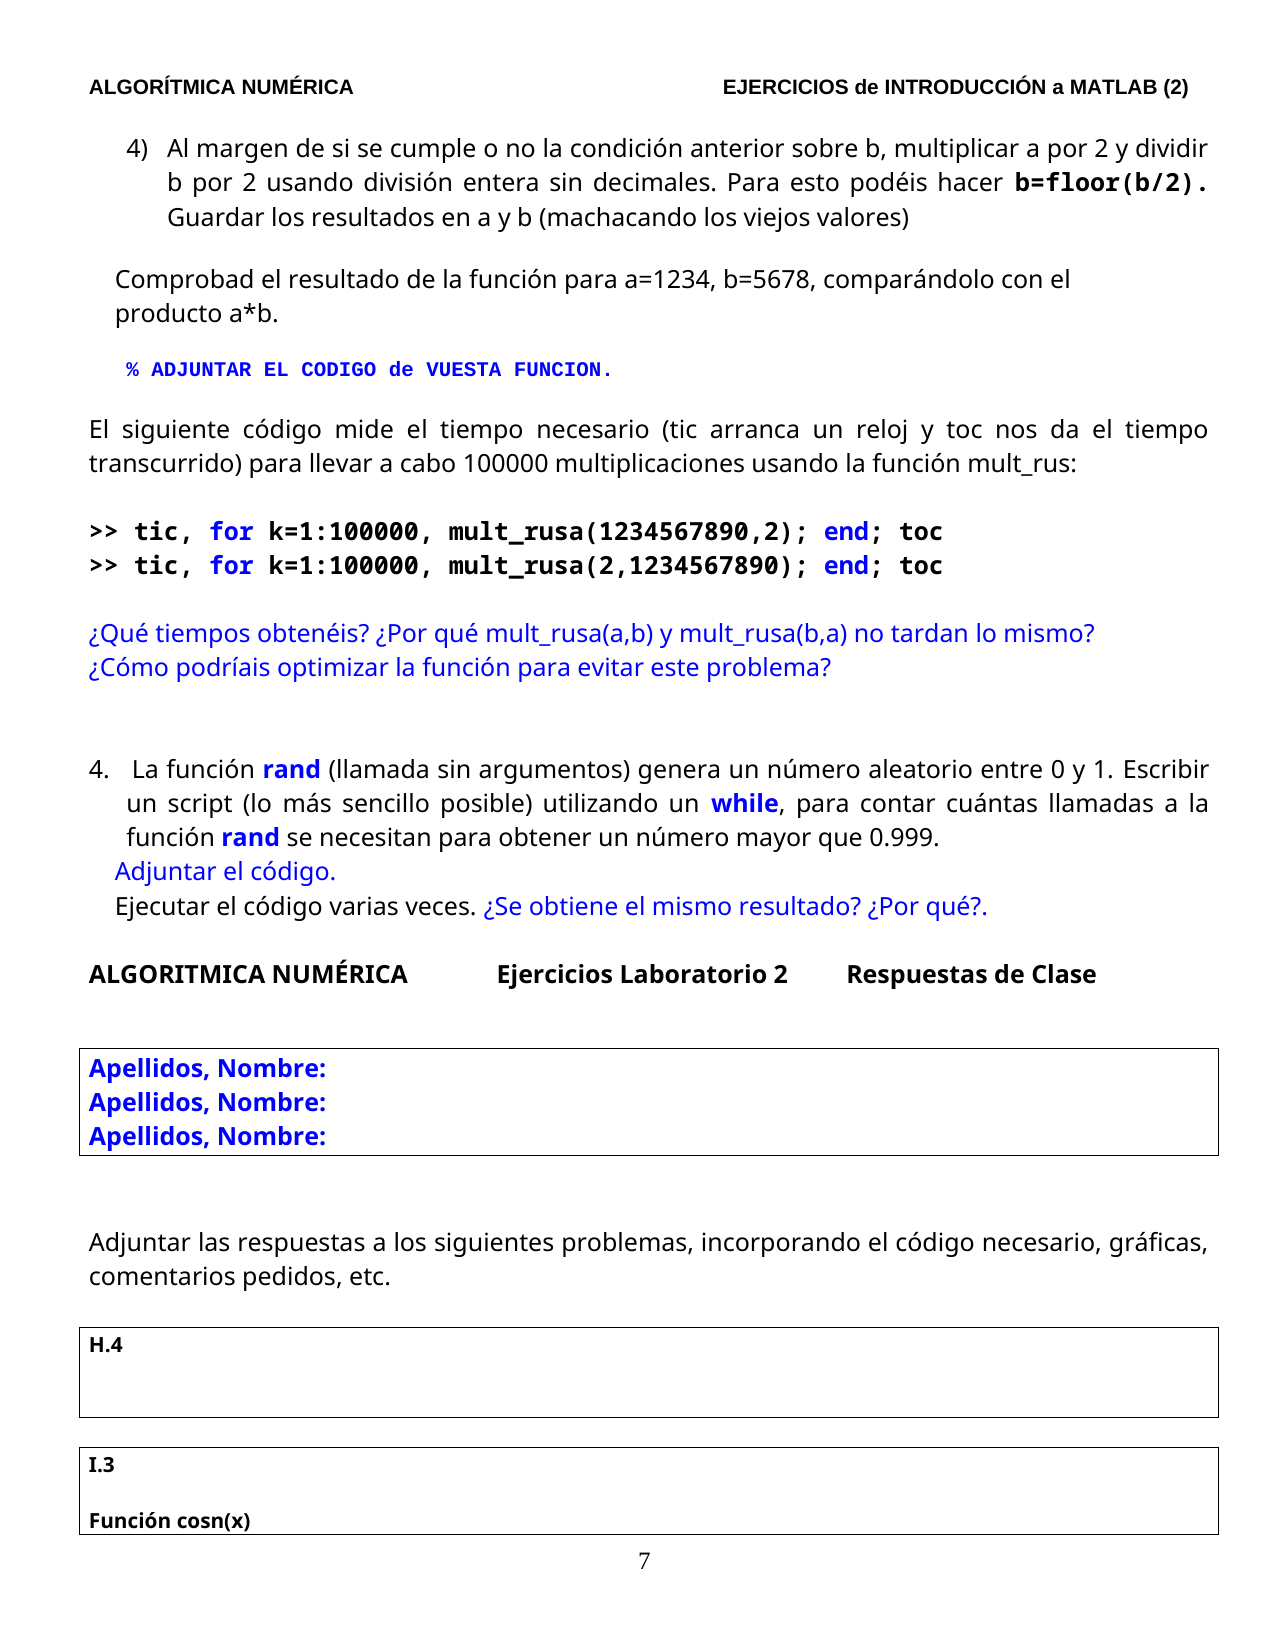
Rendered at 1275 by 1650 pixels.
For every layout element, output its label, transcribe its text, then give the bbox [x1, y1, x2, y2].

text Función cosn(x) [80, 1503, 1218, 1534]
text ¿Cómo podríais optimizar la función para evitar este problema? [89, 650, 1210, 684]
text >> tic, for k=1:100000, mult_rusa(2,1234567890); end; toc [89, 547, 1200, 582]
text I.3 [80, 1448, 1218, 1478]
text Ejecutar el código varias veces. ¿Se obtiene el mismo resultado? ¿Por qué?. [89, 888, 1210, 922]
text ¿Qué tiempos obtenéis? ¿Por qué mult_rusa(a,b) y mult_rusa(b,a) no tardan lo mismo? [89, 616, 1210, 650]
text El siguiente código mide el tiempo necesario (tic arranca un reloj y toc nos da el tiempo transcurrido) para llevar a cabo 100000 multiplicaciones usando la función mult_rus: [89, 411, 1210, 479]
list La función rand (llamada sin argumentos) genera un número aleatorio entre 0 y 1. Escribir un script (lo más sencillo posible) utilizando un while, para contar cuántas llamadas a la función rand se necesitan para obtener un número mayor que 0.999. [89, 752, 1210, 854]
text Comprobad el resultado de la función para a=1234, b=5678, comparándolo con el [89, 262, 1210, 296]
text H.4 [80, 1328, 1218, 1358]
text ALGORITMICA NUMÉRICA Ejercicios Laboratorio 2 Respuestas de Clase [89, 956, 1210, 990]
text Apellidos, Nombre: [80, 1049, 1218, 1082]
text >> tic, for k=1:100000, mult_rusa(1234567890,2); end; toc [89, 513, 1200, 547]
text Adjuntar las respuestas a los siguientes problemas, incorporando el código necesario, gráficas, comentarios pedidos, etc. [89, 1224, 1210, 1292]
text Apellidos, Nombre: [80, 1082, 1218, 1116]
text % ADJUNTAR EL CODIGO de VUESTA FUNCION. [126, 359, 1210, 382]
list Al margen de si se cumple o no la condición anterior sobre b, multiplicar a por 2 y dividir b por 2 usando división entera sin decimales. Para esto podéis hacer b=floor(b/2). Guardar los resultados en a y b (machacando los viejos valores) [126, 131, 1210, 233]
text producto a*b. [89, 296, 1210, 330]
text Apellidos, Nombre: [80, 1116, 1218, 1155]
text Adjuntar el código. [89, 854, 1210, 888]
